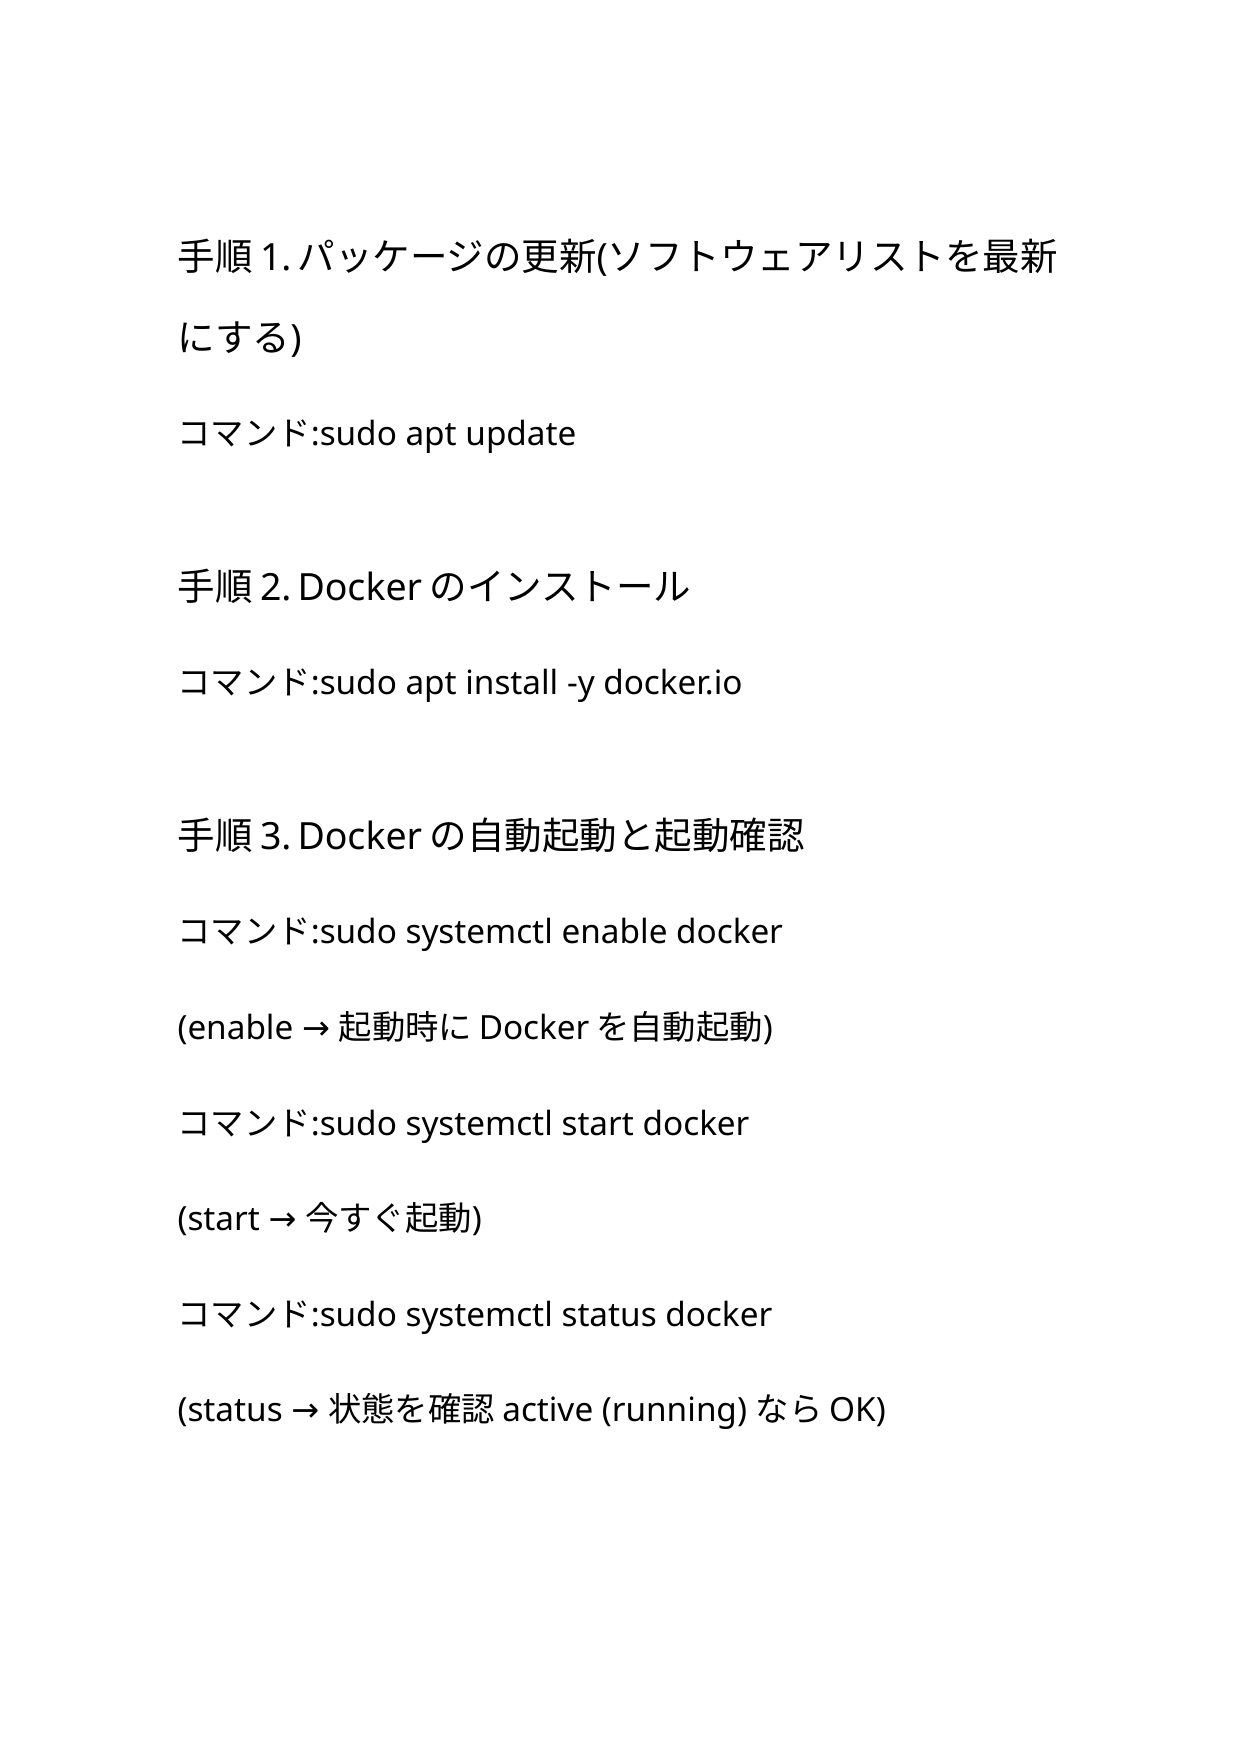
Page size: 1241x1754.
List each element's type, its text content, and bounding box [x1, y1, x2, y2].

text (start → 今すぐ起動) [177, 1178, 1063, 1253]
text 手順1. パッケージの更新(ソフトウェアリストを最新にする) [177, 217, 1063, 373]
text (status → 状態を確認 active (running) ならOK) [177, 1369, 1063, 1444]
text コマンド:sudo apt install -y docker.io [177, 643, 1063, 718]
text コマンド:sudo apt update [177, 394, 1063, 469]
text (enable → 起動時にDockerを自動起動) [177, 987, 1063, 1062]
text コマンド:sudo systemctl enable docker [177, 892, 1063, 967]
text コマンド:sudo systemctl status docker [177, 1274, 1063, 1349]
text 手順3. Dockerの自動起動と起動確認 [177, 796, 1063, 871]
text コマンド:sudo systemctl start docker [177, 1083, 1063, 1158]
text 手順2. Dockerのインストール [177, 547, 1063, 622]
